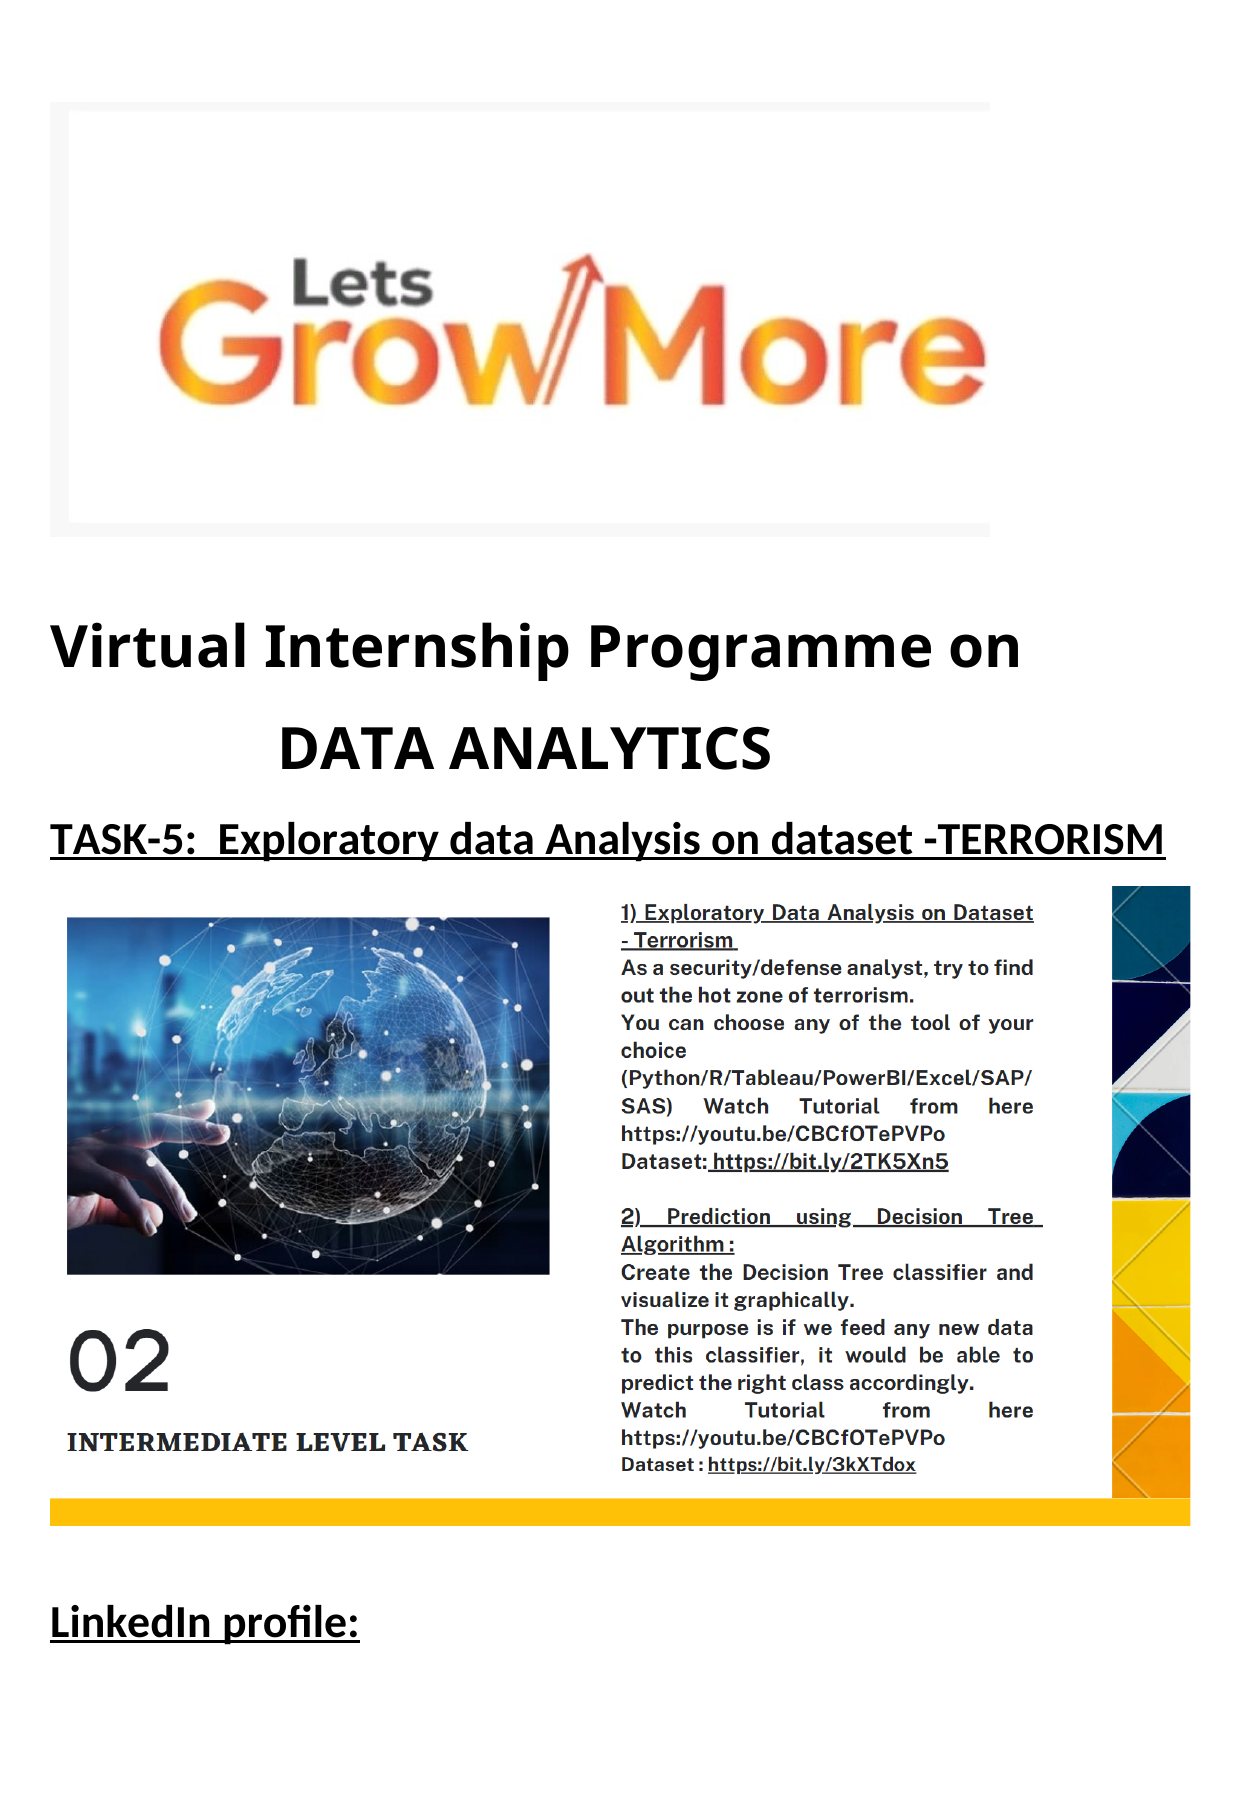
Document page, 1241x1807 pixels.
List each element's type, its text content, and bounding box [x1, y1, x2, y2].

text Virtual Internship Programme on [50, 605, 1191, 684]
picture [50, 886, 1191, 1526]
picture [50, 102, 991, 537]
text LinkedIn profile: [50, 1593, 1191, 1649]
text DATA ANALYTICS [50, 707, 1191, 787]
text TASK-5: Exploratory data Analysis on dataset -TERRORISM [50, 810, 1191, 866]
